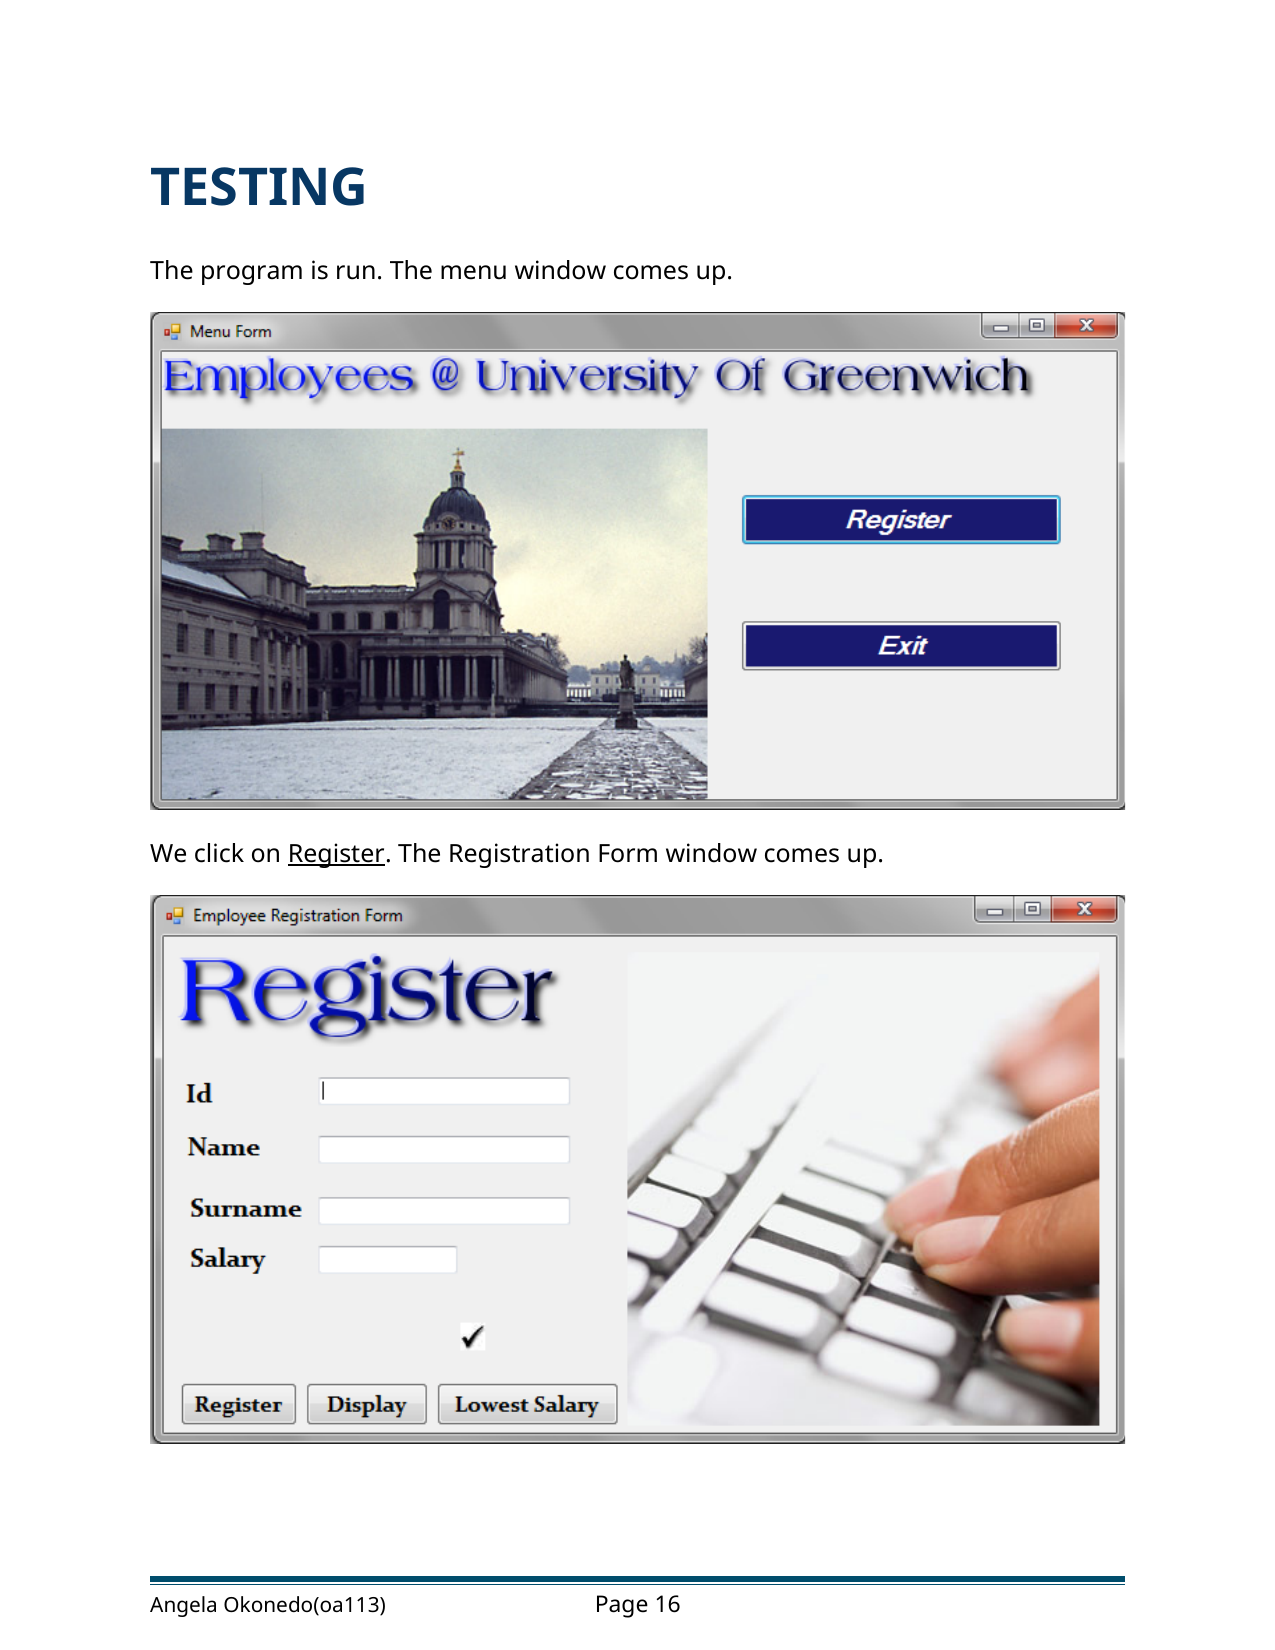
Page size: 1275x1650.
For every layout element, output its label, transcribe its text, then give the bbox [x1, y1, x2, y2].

picture [150, 895, 1125, 1444]
text We click on Register. The Registration Form window comes up. [150, 835, 1125, 869]
picture [150, 312, 1125, 810]
text TESTING [150, 150, 1125, 221]
text The program is run. The menu window comes up. [150, 252, 1125, 286]
